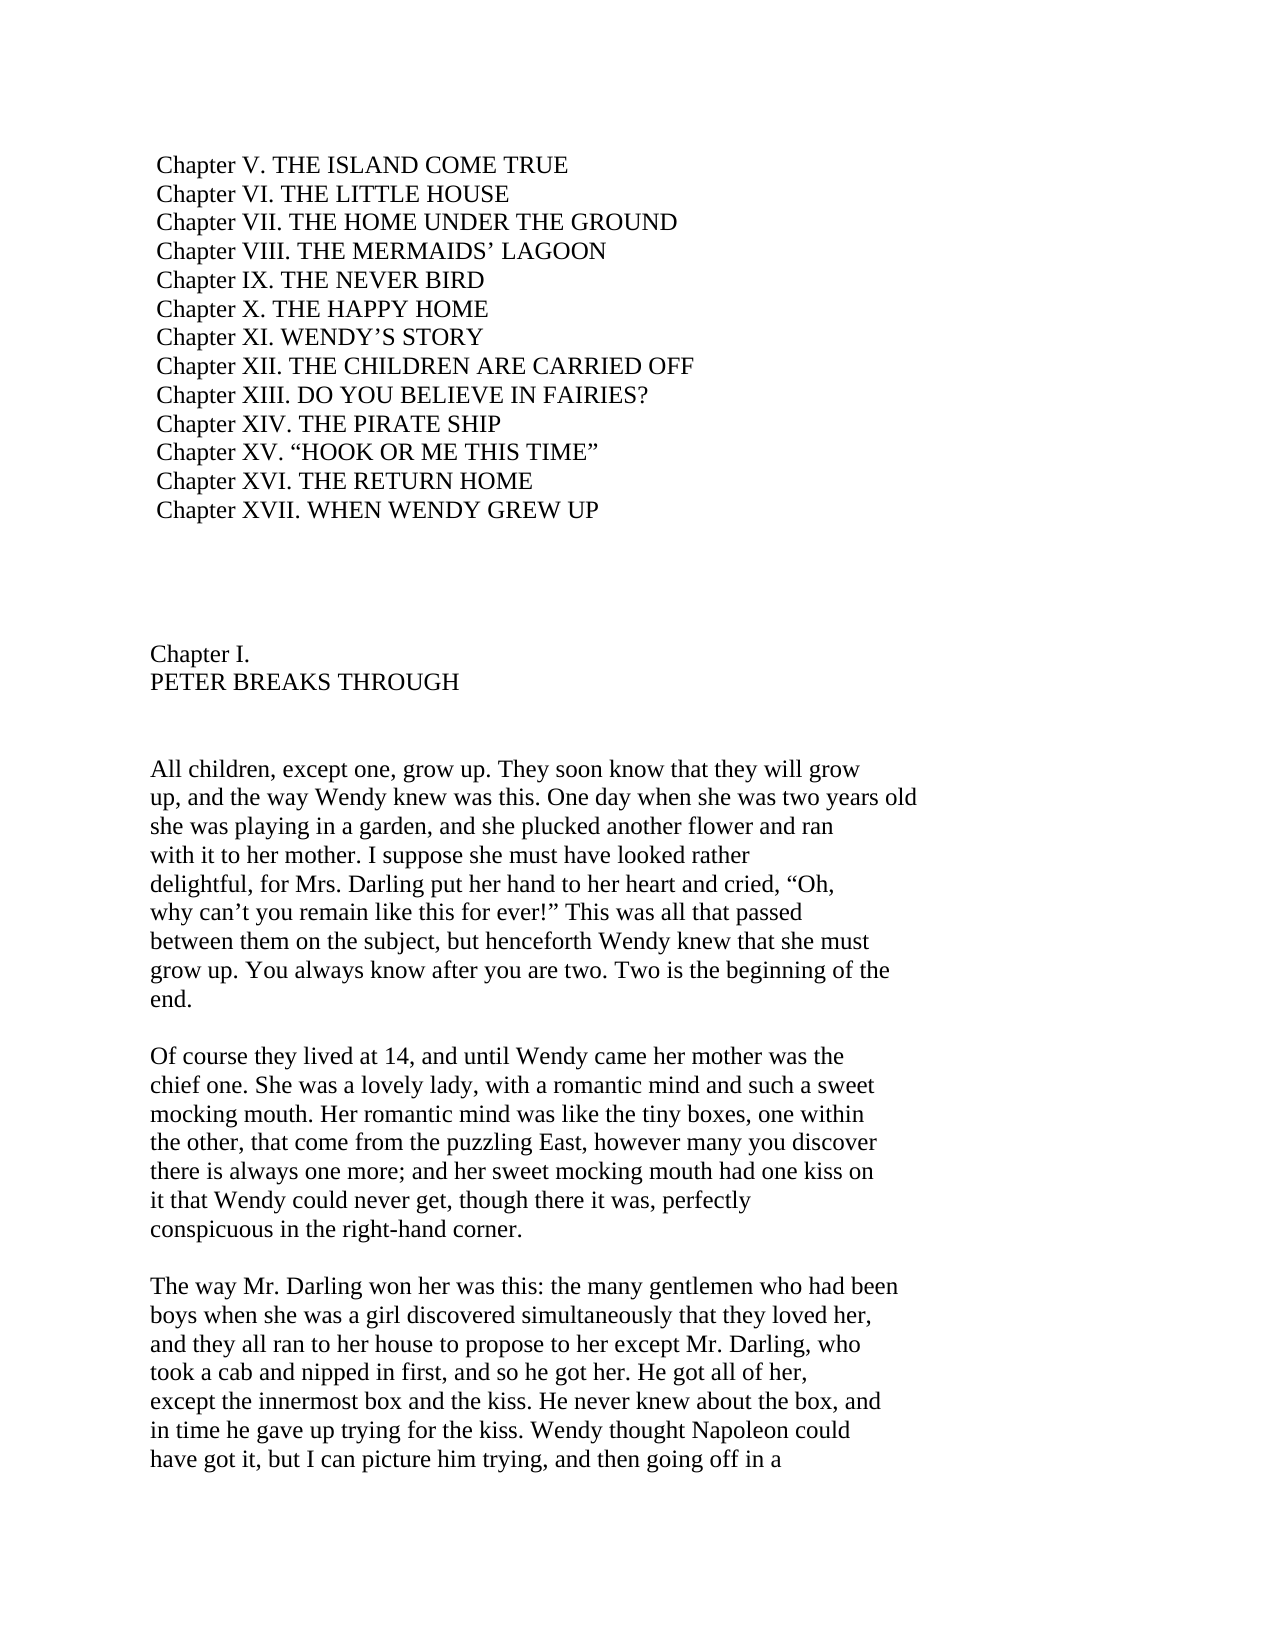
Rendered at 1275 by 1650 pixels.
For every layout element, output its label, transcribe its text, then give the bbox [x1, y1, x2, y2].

text conspicuous in the right-hand corner. [150, 1214, 1125, 1242]
text it that Wendy could never get, though there it was, perfectly [150, 1185, 1125, 1214]
text Chapter XIII. DO YOU BELIEVE IN FAIRIES? [150, 380, 1125, 409]
text have got it, but I can picture him trying, and then going off in a [150, 1444, 1125, 1472]
text Of course they lived at 14, and until Wendy came her mother was the [150, 1041, 1125, 1070]
text boys when she was a girl discovered simultaneously that they loved her, [150, 1300, 1125, 1329]
text The way Mr. Darling won her was this: the many gentlemen who had been [150, 1271, 1125, 1300]
text Chapter XIV. THE PIRATE SHIP [150, 409, 1125, 437]
text between them on the subject, but henceforth Wendy knew that she must [150, 926, 1125, 955]
text Chapter XVII. WHEN WENDY GREW UP [150, 495, 1125, 524]
text Chapter XV. “HOOK OR ME THIS TIME” [150, 437, 1125, 466]
text Chapter XVI. THE RETURN HOME [150, 466, 1125, 495]
text grow up. You always know after you are two. Two is the beginning of the [150, 955, 1125, 984]
text Chapter I. [150, 639, 1125, 667]
text Chapter XII. THE CHILDREN ARE CARRIED OFF [150, 351, 1125, 380]
text Chapter X. THE HAPPY HOME [150, 294, 1125, 322]
text with it to her mother. I suppose she must have looked rather [150, 840, 1125, 869]
text in time he gave up trying for the kiss. Wendy thought Napoleon could [150, 1415, 1125, 1444]
text delightful, for Mrs. Darling put her hand to her heart and cried, “Oh, [150, 869, 1125, 897]
text Chapter XI. WENDY’S STORY [150, 322, 1125, 351]
text up, and the way Wendy knew was this. One day when she was two years old [150, 782, 1125, 811]
text and they all ran to her house to propose to her except Mr. Darling, who [150, 1329, 1125, 1357]
text the other, that come from the puzzling East, however many you discover [150, 1127, 1125, 1156]
text chief one. She was a lovely lady, with a romantic mind and such a sweet [150, 1070, 1125, 1099]
text Chapter VIII. THE MERMAIDS’ LAGOON [150, 236, 1125, 265]
text end. [150, 984, 1125, 1012]
text PETER BREAKS THROUGH [150, 667, 1125, 696]
text except the innermost box and the kiss. He never knew about the box, and [150, 1386, 1125, 1415]
text Chapter VI. THE LITTLE HOUSE [150, 179, 1125, 207]
text Chapter VII. THE HOME UNDER THE GROUND [150, 207, 1125, 236]
text why can’t you remain like this for ever!” This was all that passed [150, 897, 1125, 926]
text Chapter IX. THE NEVER BIRD [150, 265, 1125, 294]
text Chapter V. THE ISLAND COME TRUE [150, 150, 1125, 179]
text there is always one more; and her sweet mocking mouth had one kiss on [150, 1156, 1125, 1185]
text All children, except one, grow up. They soon know that they will grow [150, 754, 1125, 782]
text she was playing in a garden, and she plucked another flower and ran [150, 811, 1125, 840]
text took a cab and nipped in first, and so he got her. He got all of her, [150, 1357, 1125, 1386]
text mocking mouth. Her romantic mind was like the tiny boxes, one within [150, 1099, 1125, 1127]
